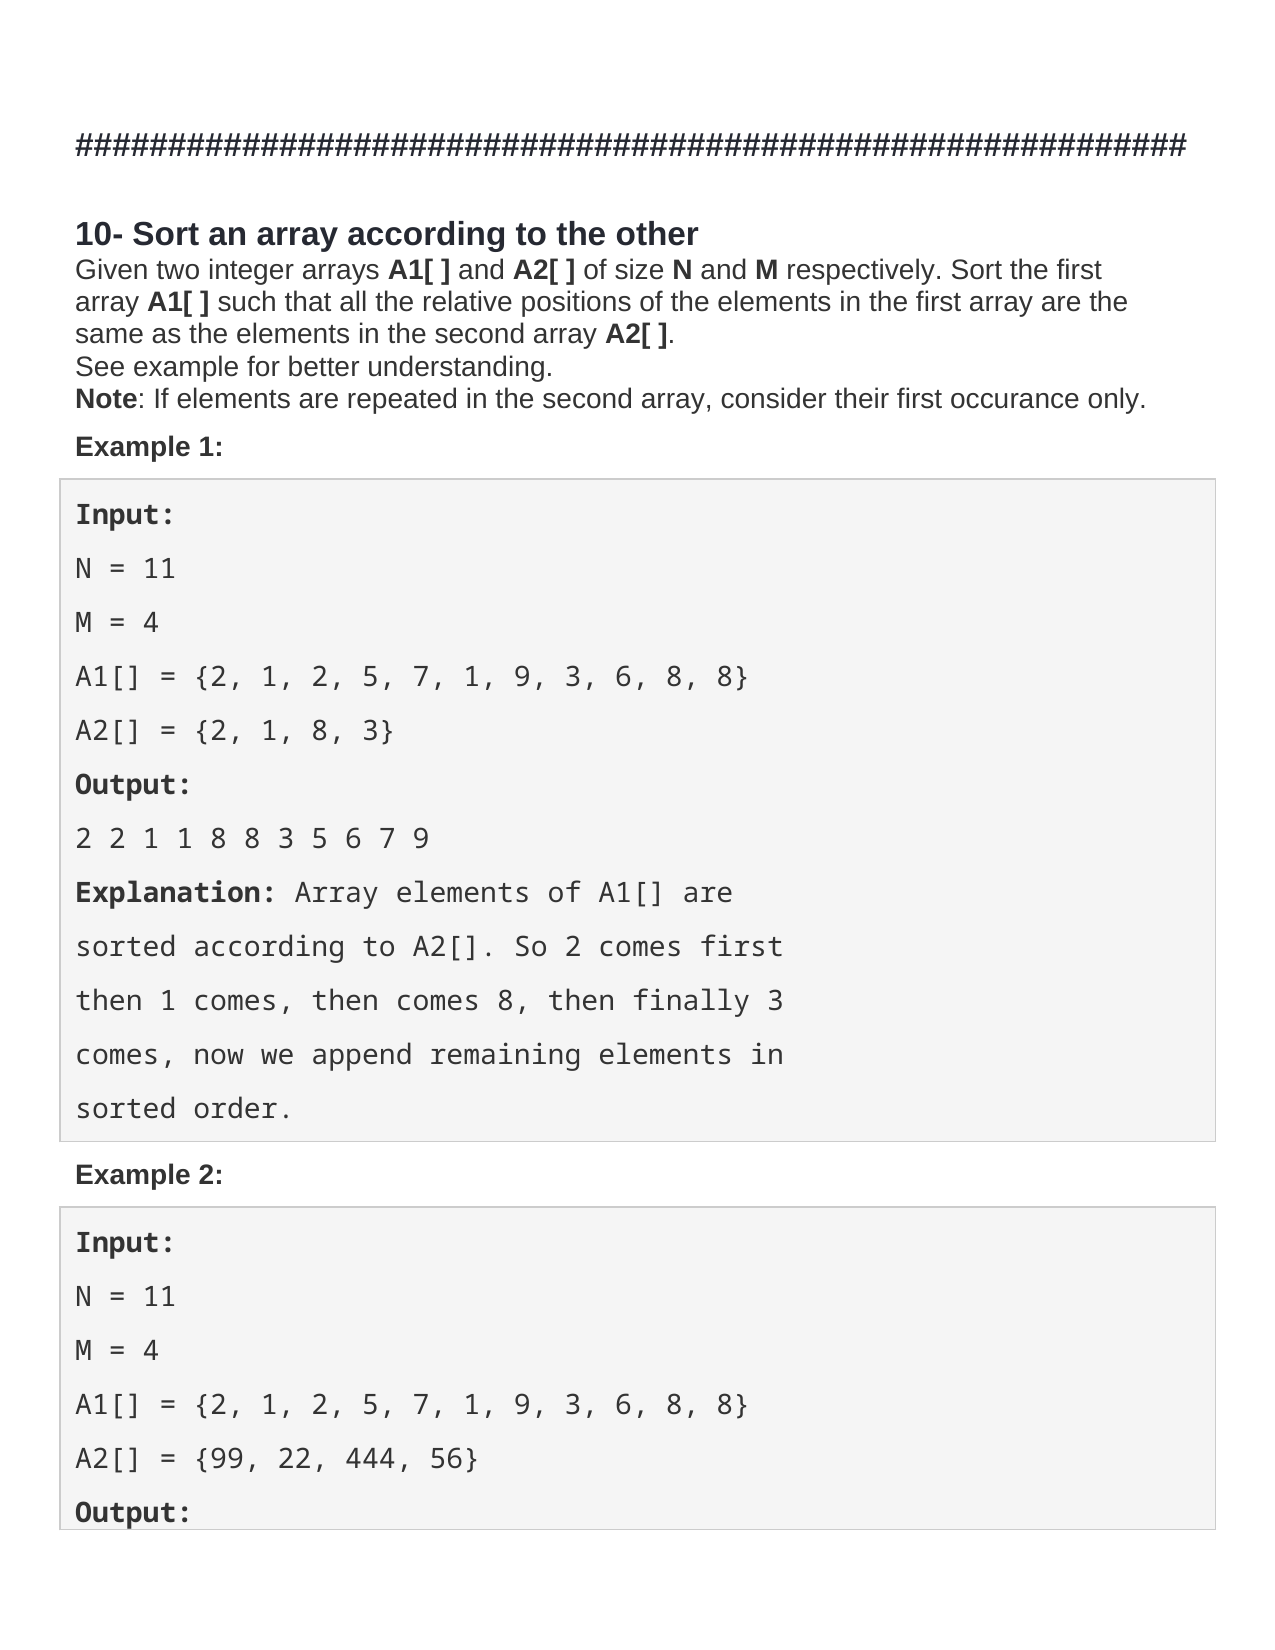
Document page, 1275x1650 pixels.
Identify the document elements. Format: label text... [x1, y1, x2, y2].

text 10- Sort an array according to the other [75, 214, 1200, 253]
text comes, now we append remaining elements in [61, 1018, 1215, 1072]
text 2 2 1 1 8 8 3 5 6 7 9 [61, 802, 1215, 856]
text Input: [61, 1208, 1215, 1260]
text A1[] = {2, 1, 2, 5, 7, 1, 9, 3, 6, 8, 8} [61, 1368, 1215, 1422]
text Example 2: [75, 1158, 1200, 1191]
text A1[] = {2, 1, 2, 5, 7, 1, 9, 3, 6, 8, 8} [61, 640, 1215, 694]
text Explanation: Array elements of A1[] are [61, 856, 1215, 910]
text N = 11 [61, 532, 1215, 586]
text sorted order. [61, 1072, 1215, 1141]
text Output: [61, 748, 1215, 802]
text M = 4 [61, 1314, 1215, 1368]
text N = 11 [61, 1260, 1215, 1314]
text A2[] = {99, 22, 444, 56} [61, 1422, 1215, 1476]
text Output: [61, 1476, 1215, 1529]
text Input: [61, 480, 1215, 532]
text Example 1: [75, 430, 1200, 463]
text sorted according to A2[]. So 2 comes first [61, 910, 1215, 964]
text then 1 comes, then comes 8, then finally 3 [61, 964, 1215, 1018]
text M = 4 [61, 586, 1215, 640]
text A2[] = {2, 1, 8, 3} [61, 694, 1215, 748]
text Given two integer arrays A1[ ] and A2[ ] of size N and M respectively. Sort the first array A1[ ] such that all the relative positions of the elements in the first array are the same as the elements in the second array A2[ ]. See example for better understanding. Note: If elements are repeated in the second array, consider their first occurance only. [75, 253, 1200, 415]
text ############################################################ [75, 125, 1200, 164]
